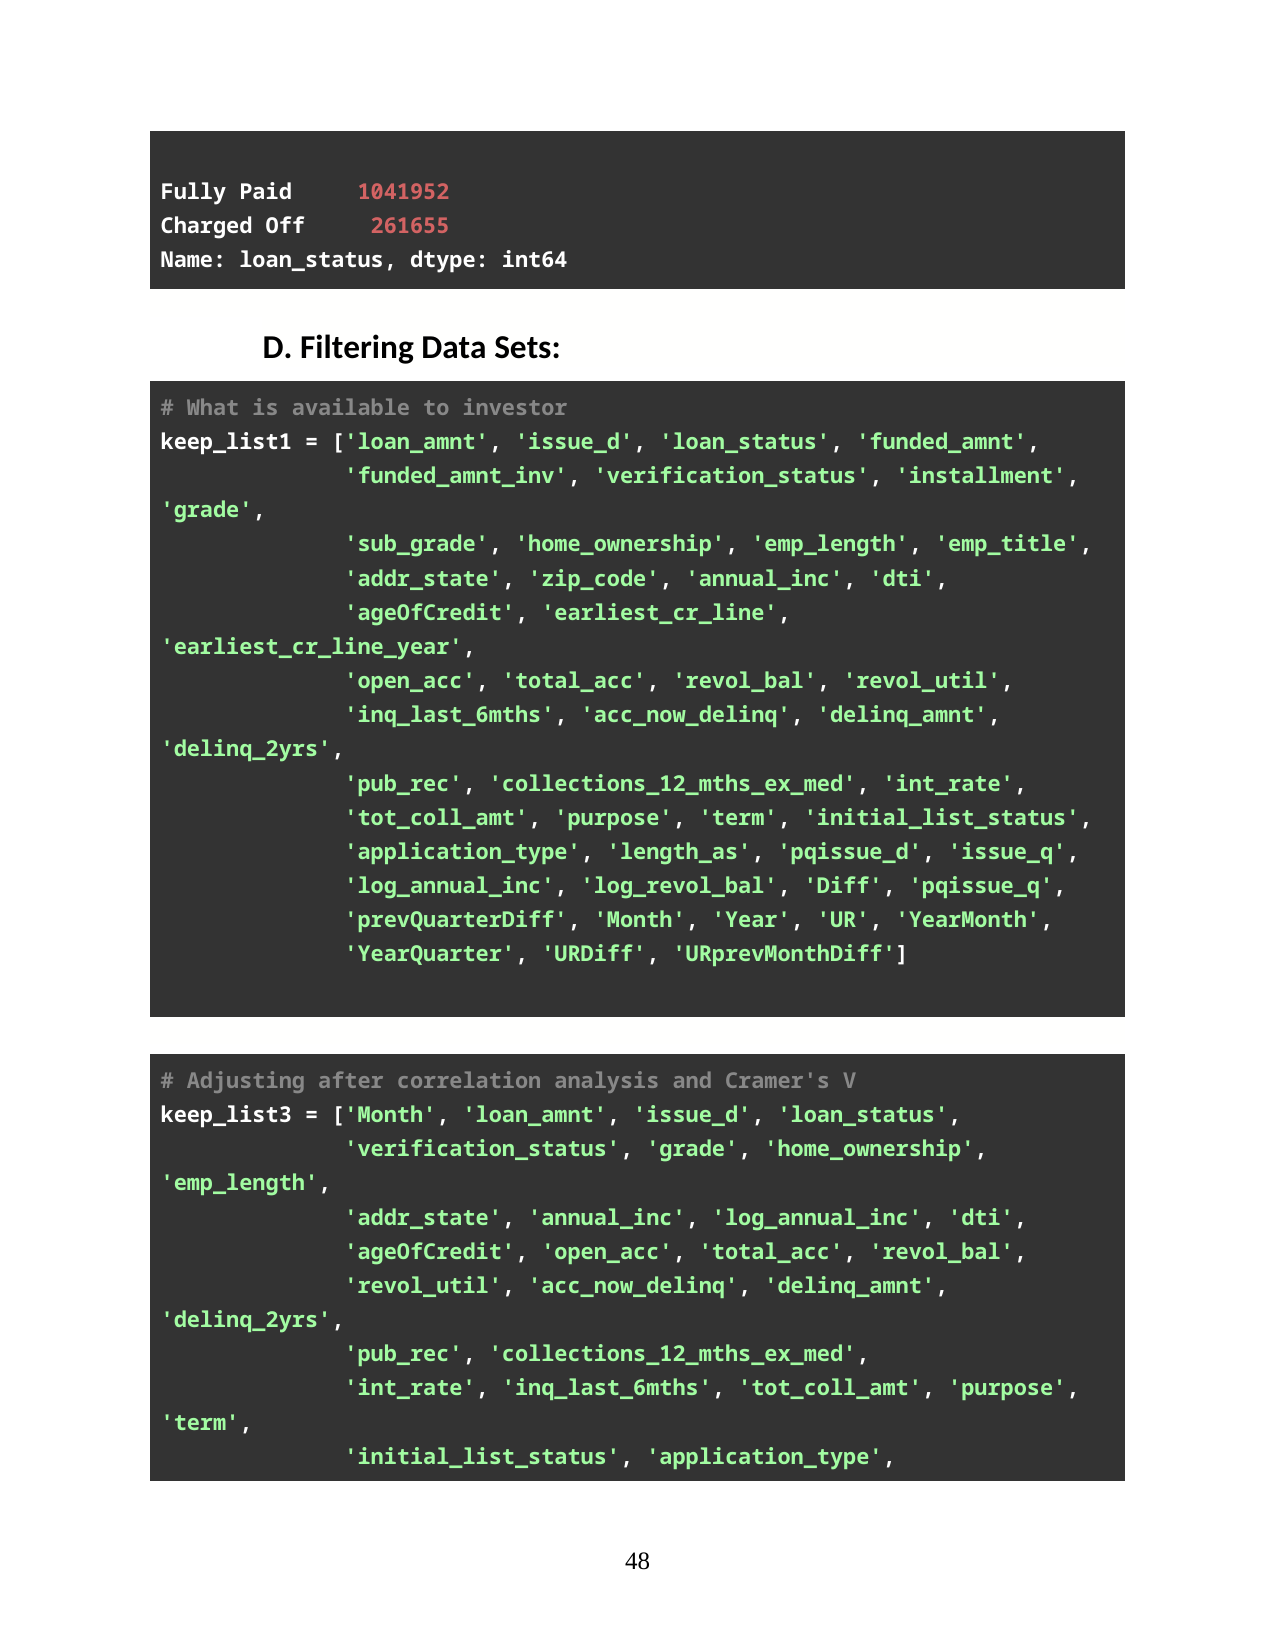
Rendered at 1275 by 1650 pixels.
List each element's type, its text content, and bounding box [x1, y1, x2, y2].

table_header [150, 1054, 1125, 1481]
list Filtering Data Sets: [262, 326, 1125, 367]
table_header # What is available to investor keep_list1 = ['loan_amnt', 'issue_d', 'loan_status', 'funded_amnt', 'funded_amnt_inv', 'verification_status', 'installment', 'grade', 'sub_grade', 'home_ownership', 'emp_length', 'emp_title', 'addr_state', 'zip_code', 'annual_inc', 'dti', 'ageOfCredit', 'earliest_cr_line', 'earliest_cr_line_year', 'open_acc', 'total_acc', 'revol_bal', 'revol_util', 'inq_last_6mths', 'acc_now_delinq', 'delinq_amnt', 'delinq_2yrs', 'pub_rec', 'collections_12_mths_ex_med', 'int_rate', 'tot_coll_amt', 'purpose', 'term', 'initial_list_status', 'application_type', 'length_as', 'pqissue_d', 'issue_q', 'log_annual_inc', 'log_revol_bal', 'Diff', 'pqissue_q', 'prevQuarterDiff', 'Month', 'Year', 'UR', 'YearMonth', 'YearQuarter', 'URDiff', 'URprevMonthDiff'] [150, 381, 1125, 1017]
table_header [150, 131, 1125, 289]
